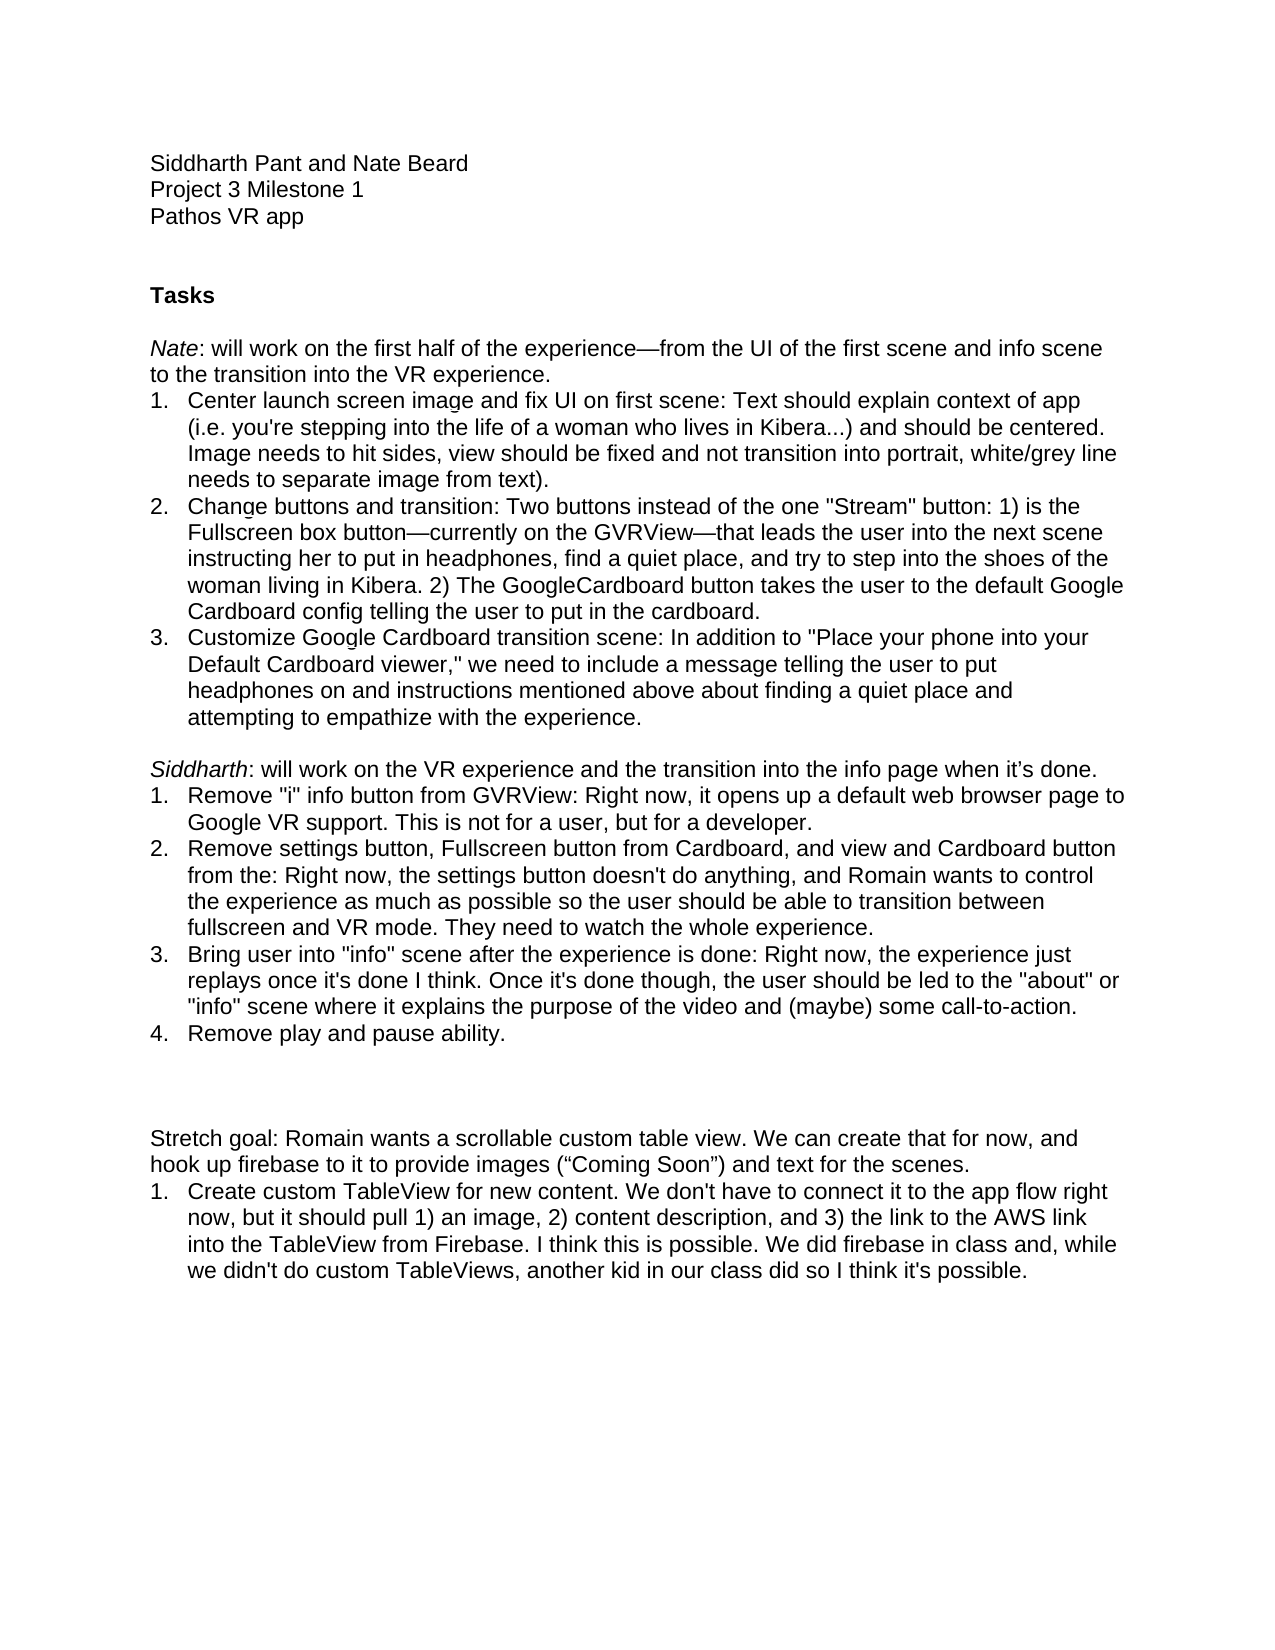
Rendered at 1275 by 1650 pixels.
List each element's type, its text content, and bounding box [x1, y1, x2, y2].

list Change buttons and transition: Two buttons instead of the one "Stream" button: 1) is the Fullscreen box button—currently on the GVRView—that leads the user into the next scene instructing her to put in headphones, find a quiet place, and try to step into the shoes of the woman living in Kibera. 2) The GoogleCardboard button takes the user to the default Google Cardboard config telling the user to put in the cardboard. [150, 493, 1125, 624]
list Create custom TableView for new content. We don't have to connect it to the app flow right now, but it should pull 1) an image, 2) content description, and 3) the link to the AWS link into the TableView from Firebase. I think this is possible. We did firebase in class and, while we didn't do custom TableViews, another kid in our class did so I think it's possible. [150, 1178, 1125, 1283]
text Siddharth Pant and Nate Beard [150, 150, 1125, 176]
text Project 3 Milestone 1 [150, 176, 1125, 203]
text Siddharth: will work on the VR experience and the transition into the info page when it’s done. [150, 756, 1125, 782]
list Remove play and pause ability. [150, 1020, 1125, 1046]
list Bring user into "info" scene after the experience is done: Right now, the experience just replays once it's done I think. Once it's done though, the user should be led to the "about" or "info" scene where it explains the purpose of the video and (maybe) some call-to-action. [150, 941, 1125, 1020]
text Pathos VR app [150, 203, 1125, 229]
text Stretch goal: Romain wants a scrollable custom table view. We can create that for now, and hook up firebase to it to provide images (“Coming Soon”) and text for the scenes. [150, 1125, 1125, 1178]
list Remove "i" info button from GVRView: Right now, it opens up a default web browser page to Google VR support. This is not for a user, but for a developer. [150, 782, 1125, 835]
list Remove settings button, Fullscreen button from Cardboard, and view and Cardboard button from the: Right now, the settings button doesn't do anything, and Romain wants to control the experience as much as possible so the user should be able to transition between fullscreen and VR mode. They need to watch the whole experience. [150, 835, 1125, 941]
text Tasks [150, 282, 1125, 308]
list Customize Google Cardboard transition scene: In addition to "Place your phone into your Default Cardboard viewer," we need to include a message telling the user to put headphones on and instructions mentioned above about finding a quiet place and attempting to empathize with the experience. [150, 624, 1125, 730]
list Center launch screen image and fix UI on first scene: Text should explain context of app (i.e. you're stepping into the life of a woman who lives in Kibera...) and should be centered. Image needs to hit sides, view should be fixed and not transition into portrait, white/grey line needs to separate image from text). [150, 387, 1125, 493]
text Nate: will work on the first half of the experience—from the UI of the first scene and info scene to the transition into the VR experience. [150, 334, 1125, 387]
